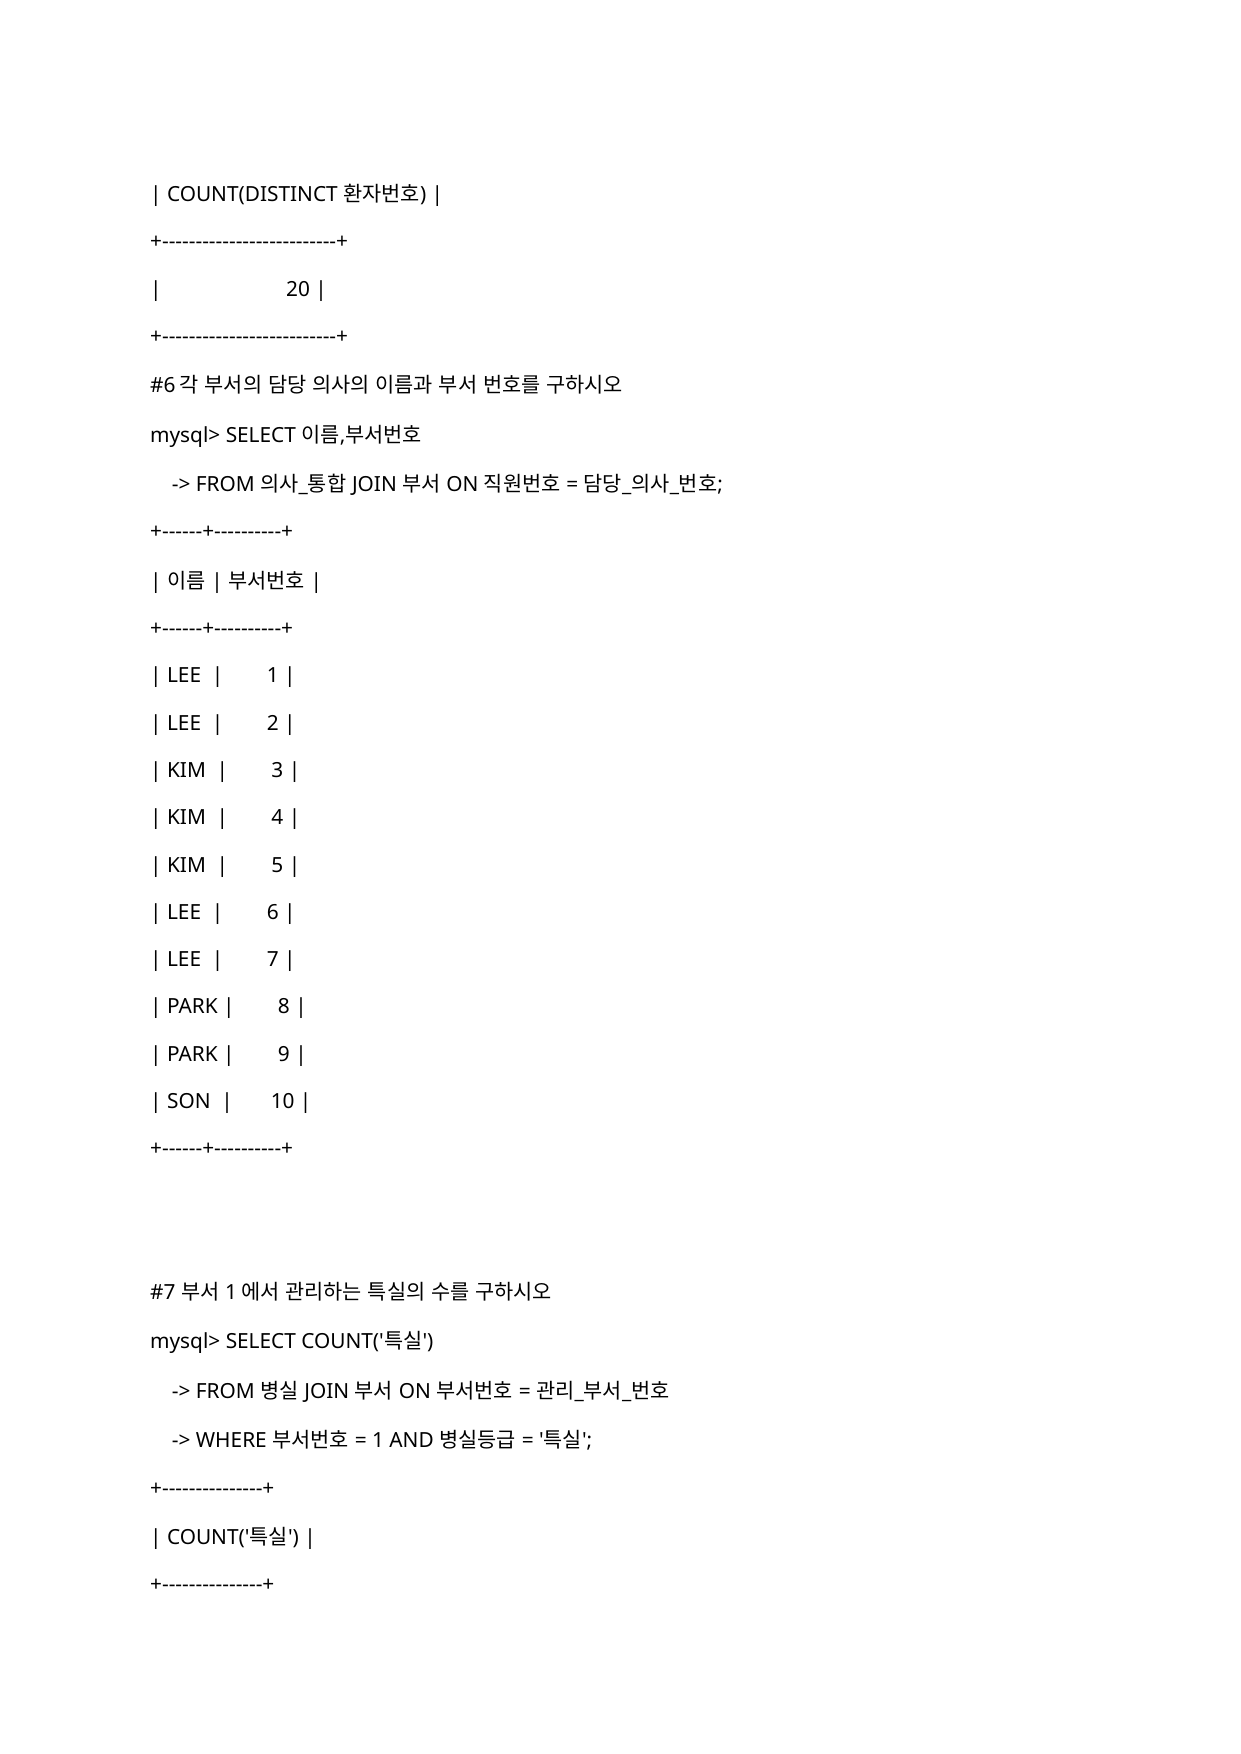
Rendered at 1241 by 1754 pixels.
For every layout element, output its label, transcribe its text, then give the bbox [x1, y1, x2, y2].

text | LEE | 7 | [150, 944, 1090, 973]
text | COUNT('특실') | [150, 1520, 1090, 1550]
text +---------------+ [150, 1569, 1090, 1598]
text +---------------+ [150, 1473, 1090, 1501]
text +--------------------------+ [150, 227, 1090, 255]
text | PARK | 9 | [150, 1039, 1090, 1067]
text | COUNT(DISTINCT 환자번호) | [150, 177, 1090, 207]
text | LEE | 1 | [150, 661, 1090, 689]
text | KIM | 4 | [150, 802, 1090, 831]
text | SON | 10 | [150, 1086, 1090, 1114]
text | 20 | [150, 274, 1090, 302]
text #7 부서 1에서 관리하는 특실의 수를 구하시오 [150, 1275, 1090, 1306]
text +--------------------------+ [150, 321, 1090, 349]
text | KIM | 5 | [150, 850, 1090, 878]
text #6각 부서의 담당 의사의 이름과 부서 번호를 구하시오 [150, 368, 1090, 399]
text +------+----------+ [150, 517, 1090, 545]
text +------+----------+ [150, 613, 1090, 642]
text -> FROM 의사_통합 JOIN 부서 ON 직원번호 = 담당_의사_번호; [150, 467, 1090, 497]
text +------+----------+ [150, 1133, 1090, 1162]
text mysql> SELECT 이름,부서번호 [150, 418, 1090, 448]
text | KIM | 3 | [150, 755, 1090, 783]
text -> WHERE 부서번호 = 1 AND 병실등급 = '특실'; [150, 1423, 1090, 1454]
text | 이름 | 부서번호 | [150, 564, 1090, 594]
text | PARK | 8 | [150, 992, 1090, 1020]
text -> FROM 병실 JOIN 부서 ON 부서번호 = 관리_부서_번호 [150, 1374, 1090, 1404]
text | LEE | 2 | [150, 708, 1090, 736]
text | LEE | 6 | [150, 897, 1090, 925]
text mysql> SELECT COUNT('특실') [150, 1325, 1090, 1355]
